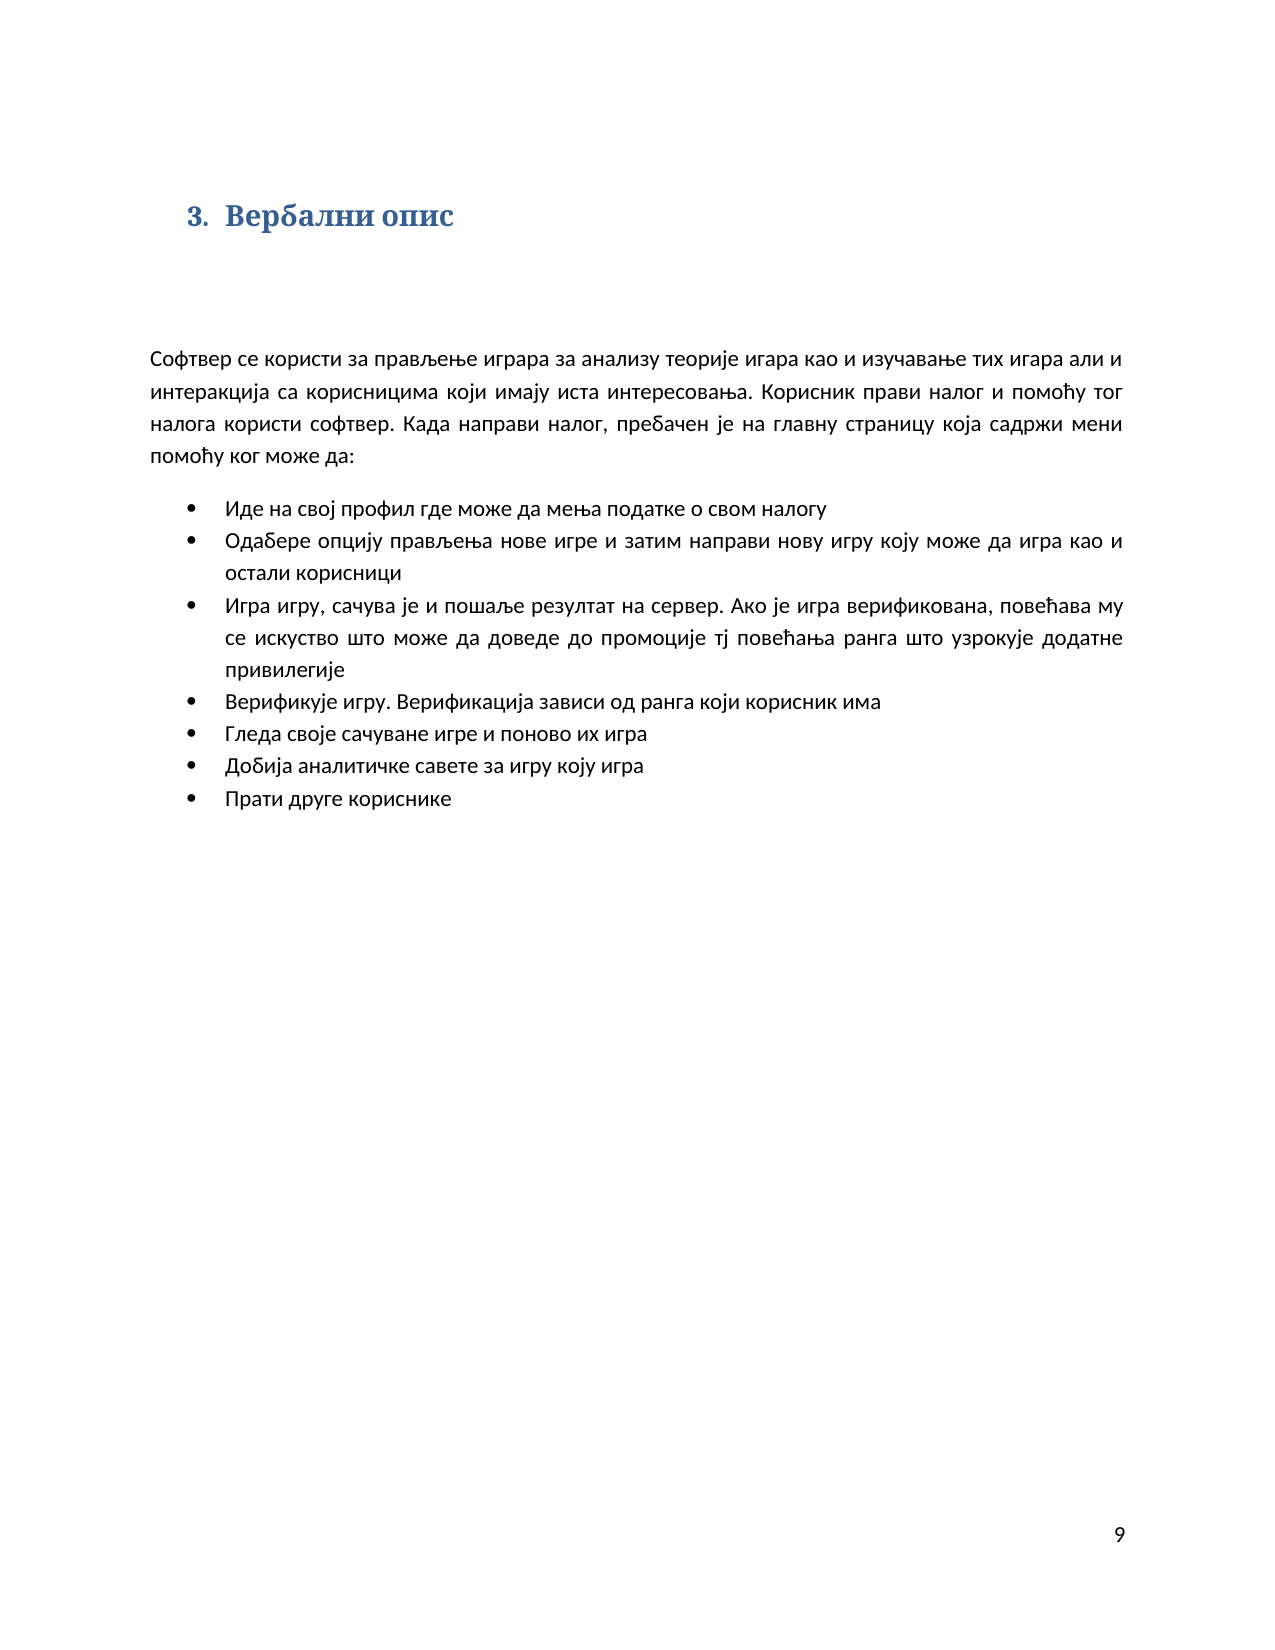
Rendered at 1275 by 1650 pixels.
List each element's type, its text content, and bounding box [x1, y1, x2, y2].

list Игра игру, сачува је и пошаље резултат на сервер. Ако је игра верификована, повећава му се искуство што може да доведе до промоције тј повећања ранга што узрокује додатне привилегије [187, 591, 1125, 683]
subtitle Вербални опис [187, 200, 1125, 233]
list Одабере опцију прављења нове игре и затим направи нову игру коју може да игра као и остали корисници [187, 526, 1125, 587]
list Верификује игру. Верификација зависи од ранга који корисник има [187, 687, 1125, 715]
list Иде на свој профил где може да мења податке о свом налогу [187, 494, 1125, 522]
list Гледа своје сачуване игре и поново их игра [187, 719, 1125, 747]
list Добија аналитичке савете за игру коју игра [187, 752, 1125, 780]
list Прати друге кориснике [187, 784, 1125, 812]
text Софтвер се користи за прављење играра за анализу теорије игара као и изучавање тих игара али и интеракција са корисницима који имају иста интересовања. Корисник прави налог и помоћу тог налога користи софтвер. Када направи налог, пребачен је на главну страницу која садржи мени помоћу ког може да: [150, 344, 1125, 469]
